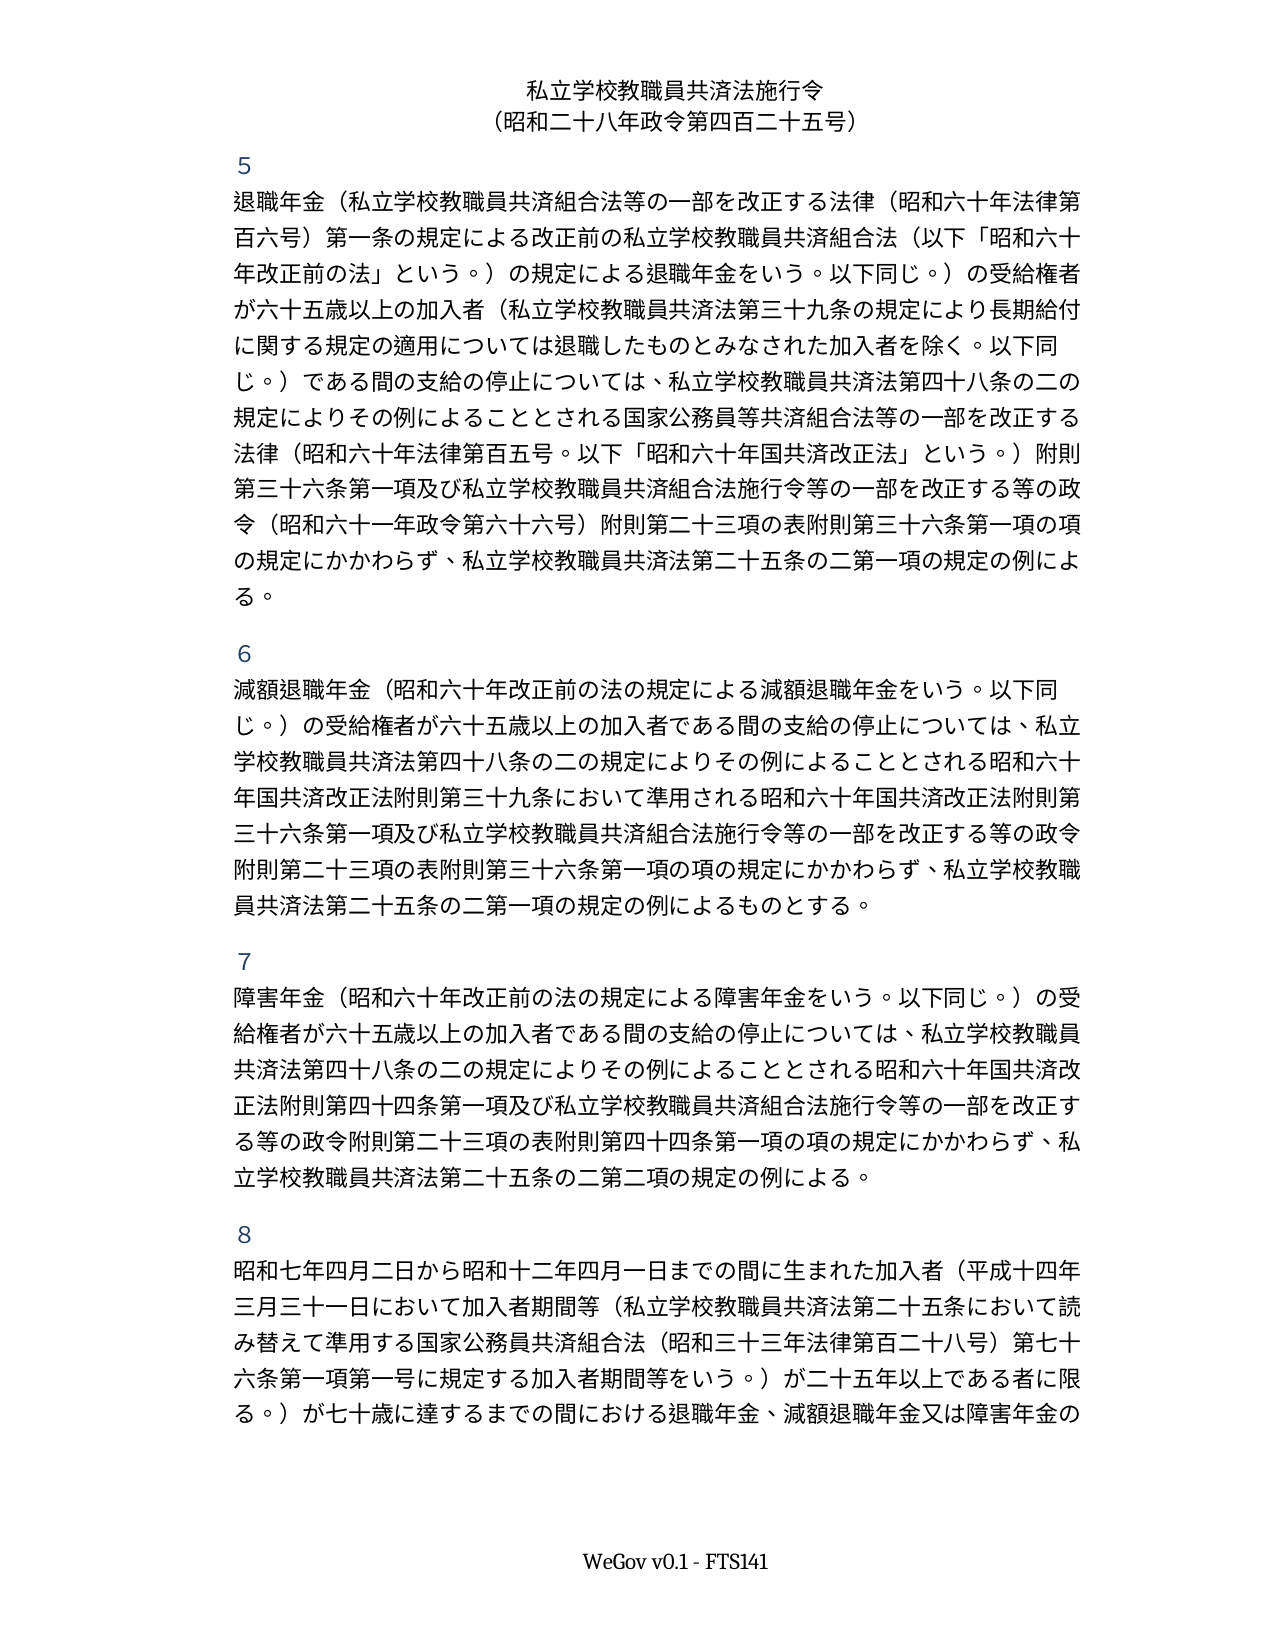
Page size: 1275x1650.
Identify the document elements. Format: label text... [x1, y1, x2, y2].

text 障害年金（昭和六十年改正前の法の規定による障害年金をいう。以下同じ。）の受給権者が六十五歳以上の加入者である間の支給の停止については、私立学校教職員共済法第四十八条の二の規定によりその例によることとされる昭和六十年国共済改正法附則第四十四条第一項及び私立学校教職員共済組合法施行令等の一部を改正する等の政令附則第二十三項の表附則第四十四条第一項の項の規定にかかわらず、私立学校教職員共済法第二十五条の二第二項の規定の例による。 [233, 982, 1087, 1193]
subtitle ６ [233, 638, 1087, 669]
subtitle ８ [233, 1219, 1087, 1250]
subtitle ５ [233, 150, 1087, 181]
text 退職年金（私立学校教職員共済組合法等の一部を改正する法律（昭和六十年法律第百六号）第一条の規定による改正前の私立学校教職員共済組合法（以下「昭和六十年改正前の法」という。）の規定による退職年金をいう。以下同じ。）の受給権者が六十五歳以上の加入者（私立学校教職員共済法第三十九条の規定により長期給付に関する規定の適用については退職したものとみなされた加入者を除く。以下同じ。）である間の支給の停止については、私立学校教職員共済法第四十八条の二の規定によりその例によることとされる国家公務員等共済組合法等の一部を改正する法律（昭和六十年法律第百五号。以下「昭和六十年国共済改正法」という。）附則第三十六条第一項及び私立学校教職員共済組合法施行令等の一部を改正する等の政令（昭和六十一年政令第六十六号）附則第二十三項の表附則第三十六条第一項の項の規定にかかわらず、私立学校教職員共済法第二十五条の二第一項の規定の例による。 [233, 186, 1087, 612]
text 減額退職年金（昭和六十年改正前の法の規定による減額退職年金をいう。以下同じ。）の受給権者が六十五歳以上の加入者である間の支給の停止については、私立学校教職員共済法第四十八条の二の規定によりその例によることとされる昭和六十年国共済改正法附則第三十九条において準用される昭和六十年国共済改正法附則第三十六条第一項及び私立学校教職員共済組合法施行令等の一部を改正する等の政令附則第二十三項の表附則第三十六条第一項の項の規定にかかわらず、私立学校教職員共済法第二十五条の二第一項の規定の例によるものとする。 [233, 674, 1087, 921]
subtitle ７ [233, 946, 1087, 978]
